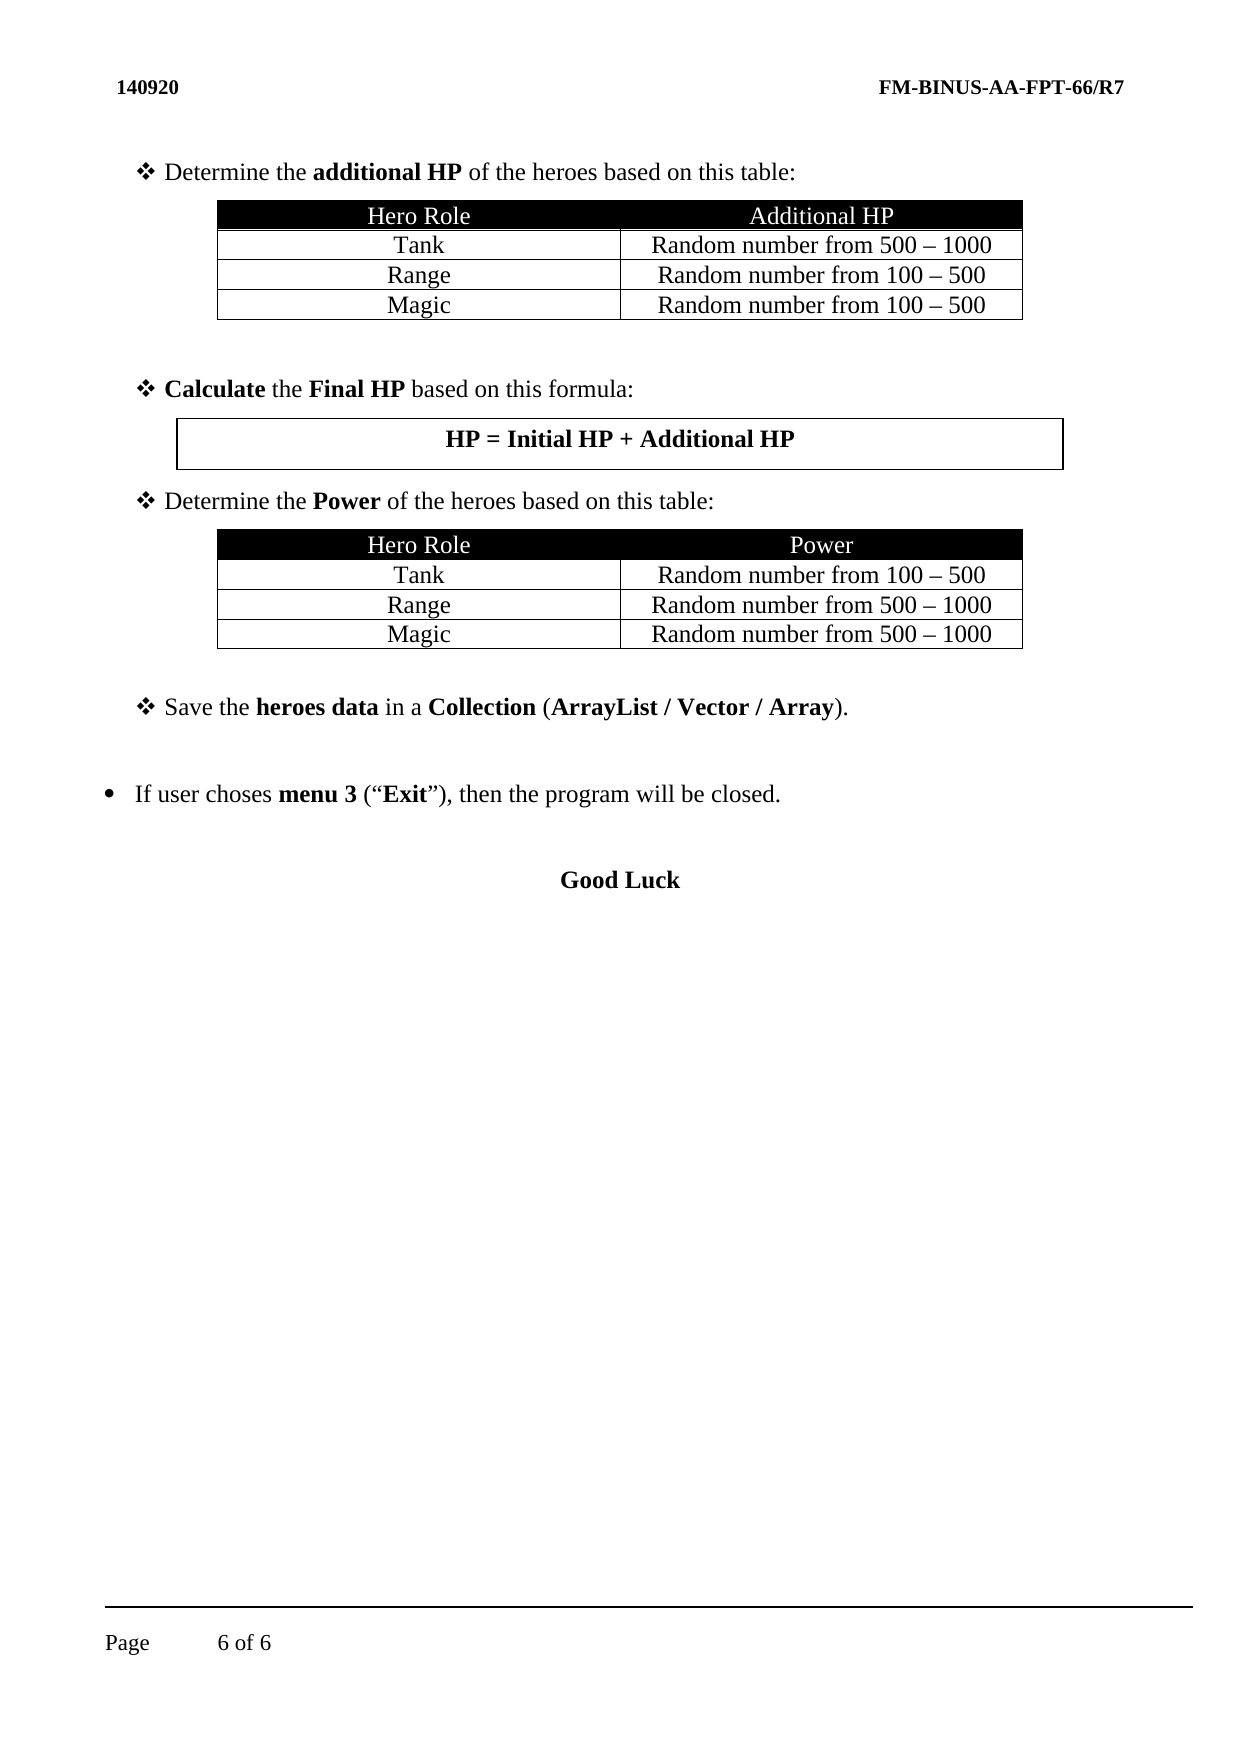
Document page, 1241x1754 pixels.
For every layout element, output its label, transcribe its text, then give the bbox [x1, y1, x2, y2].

table_cell Range [218, 260, 620, 289]
list Calculate the Final HP based on this formula: [134, 374, 1135, 402]
table_header Hero Role [218, 530, 620, 559]
table_header Additional HP [621, 201, 1022, 229]
table_cell Tank [218, 231, 620, 259]
table_cell Range [218, 590, 620, 618]
table_cell Tank [218, 560, 620, 589]
list If user choses menu 3 (“Exit”), then the program will be closed. [105, 779, 1135, 807]
table_cell Random number from 500 – 1000 [621, 620, 1022, 648]
table_cell Magic [218, 620, 620, 648]
table_cell Random number from 500 – 1000 [621, 231, 1022, 259]
table_header Hero Role [218, 201, 620, 229]
table_cell Random number from 100 – 500 [621, 260, 1022, 289]
table_cell Random number from 100 – 500 [621, 560, 1022, 589]
list Determine the Power of the heroes based on this table: [134, 486, 1135, 515]
list Determine the additional HP of the heroes based on this table: [134, 157, 1135, 185]
table_cell Magic [218, 290, 620, 319]
table_cell Random number from 100 – 500 [621, 290, 1022, 319]
list Save the heroes data in a Collection (ArrayList / Vector / Array). [134, 692, 1135, 721]
text Good Luck [105, 865, 1135, 894]
table_header Power [621, 530, 1022, 559]
table_cell Random number from 500 – 1000 [621, 590, 1022, 618]
